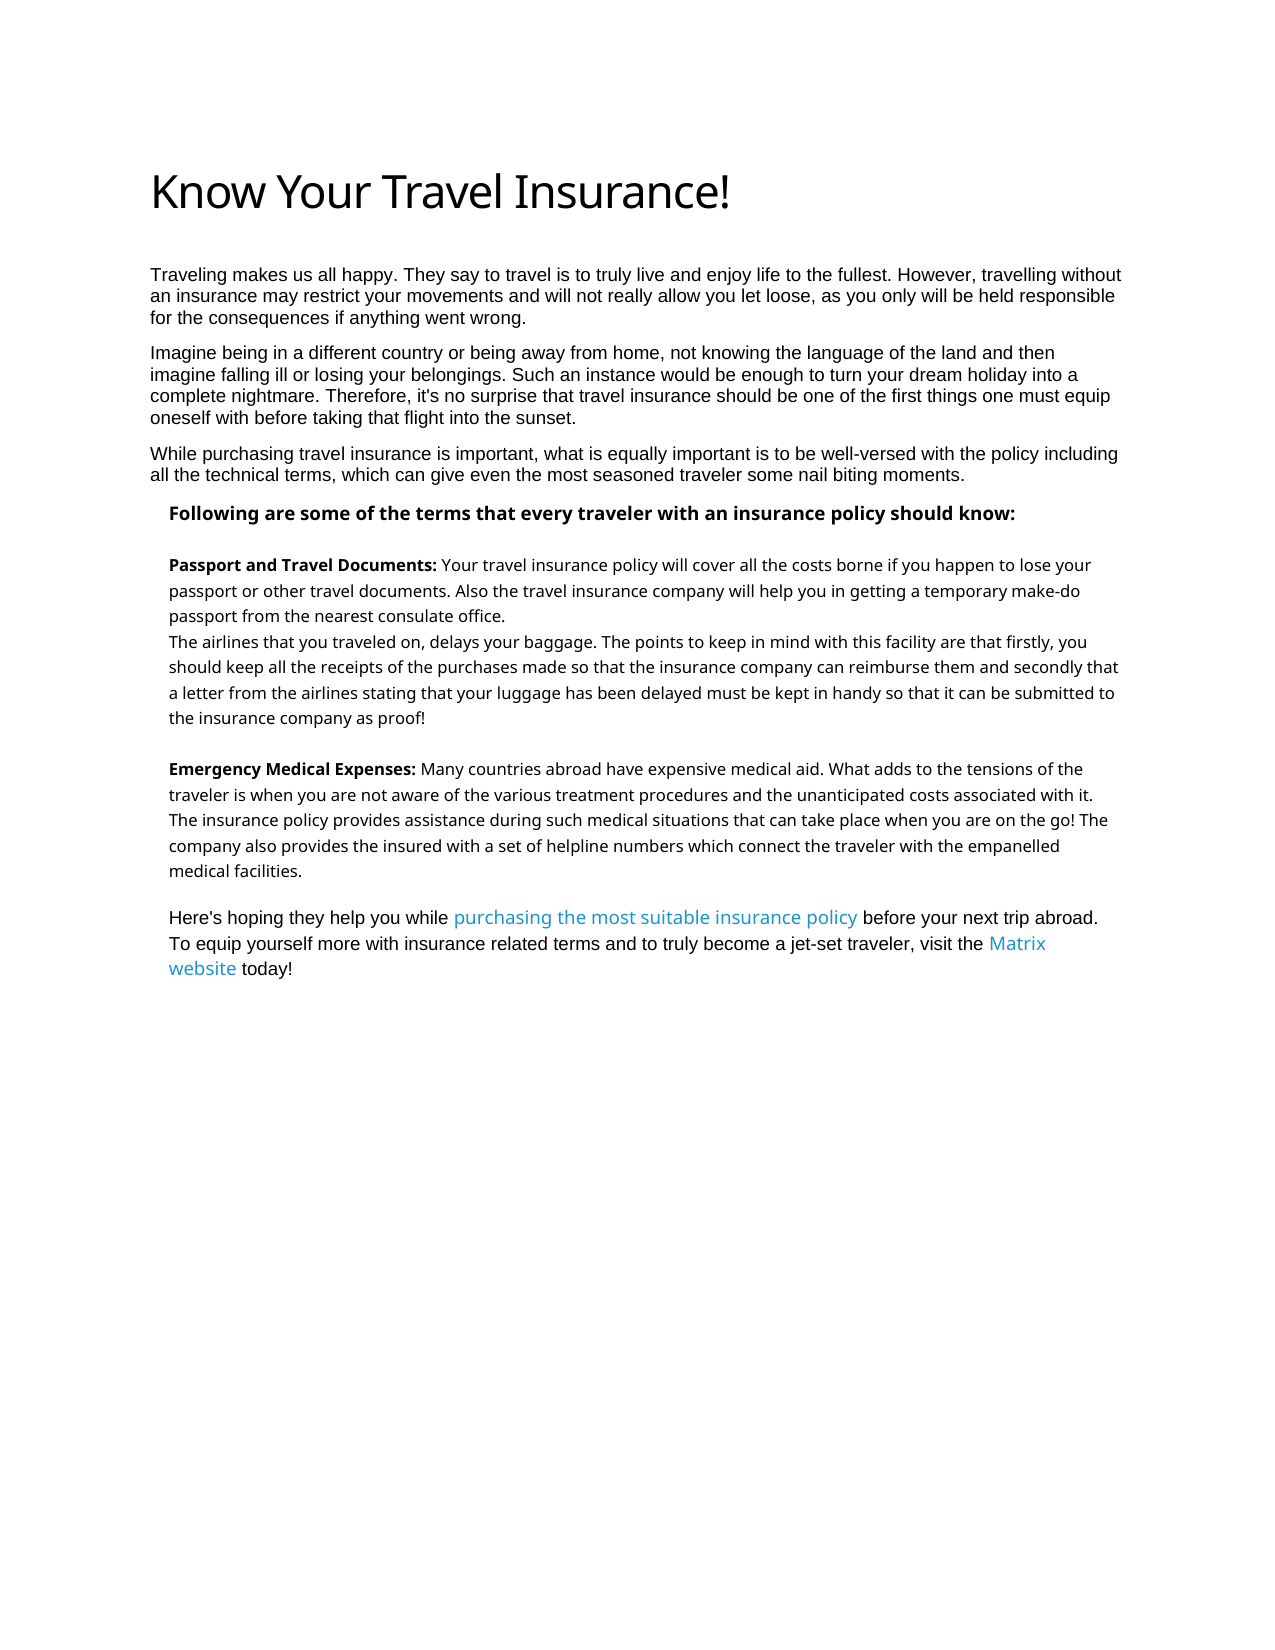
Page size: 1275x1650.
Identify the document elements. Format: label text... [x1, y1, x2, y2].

text Here's hoping they help you while purchasing the most suitable insurance policy before your next trip abroad. To equip yourself more with insurance related terms and to truly become a jet-set traveler, visit the Matrix website today! [168, 904, 1125, 981]
text Imagine being in a different country or being away from home, not knowing the language of the land and then imagine falling ill or losing your belongings. Such an instance would be enough to turn your dream holiday into a complete nightmare. Therefore, it's no surprise that travel insurance should be one of the first things one must equip oneself with before taking that flight into the sunset. [150, 342, 1125, 428]
text Passport and Travel Documents: Your travel insurance policy will cover all the costs borne if you happen to lose your passport or other travel documents. Also the travel insurance company will help you in getting a temporary make-do passport from the nearest consulate office. [168, 551, 1125, 627]
text Emergency Medical Expenses: Many countries abroad have expensive medical aid. What adds to the tensions of the traveler is when you are not aware of the various treatment procedures and the unanticipated costs associated with it. The insurance policy provides assistance during such medical situations that can take place when you are on the go! The company also provides the insured with a set of helpline numbers which connect the traveler with the empanelled medical facilities. [168, 755, 1125, 883]
text Traveling makes us all happy. They say to travel is to truly live and enjoy life to the fullest. However, travelling without an insurance may restrict your movements and will not really allow you let loose, as you only will be held responsible for the consequences if anything went wrong. [150, 263, 1125, 328]
text While purchasing travel insurance is important, what is equally important is to be well-versed with the policy including all the technical terms, which can give even the most seasoned traveler some nail biting moments. [150, 443, 1125, 486]
text The airlines that you traveled on, delays your baggage. The points to keep in mind with this facility are that firstly, you should keep all the receipts of the purchases made so that the insurance company can reimburse them and secondly that a letter from the airlines stating that your luggage has been delayed must be kept in handy so that it can be submitted to the insurance company as proof! [168, 627, 1125, 729]
text Following are some of the terms that every traveler with an insurance policy should know: [150, 500, 1125, 525]
text Know Your Travel Insurance! [150, 150, 1125, 222]
